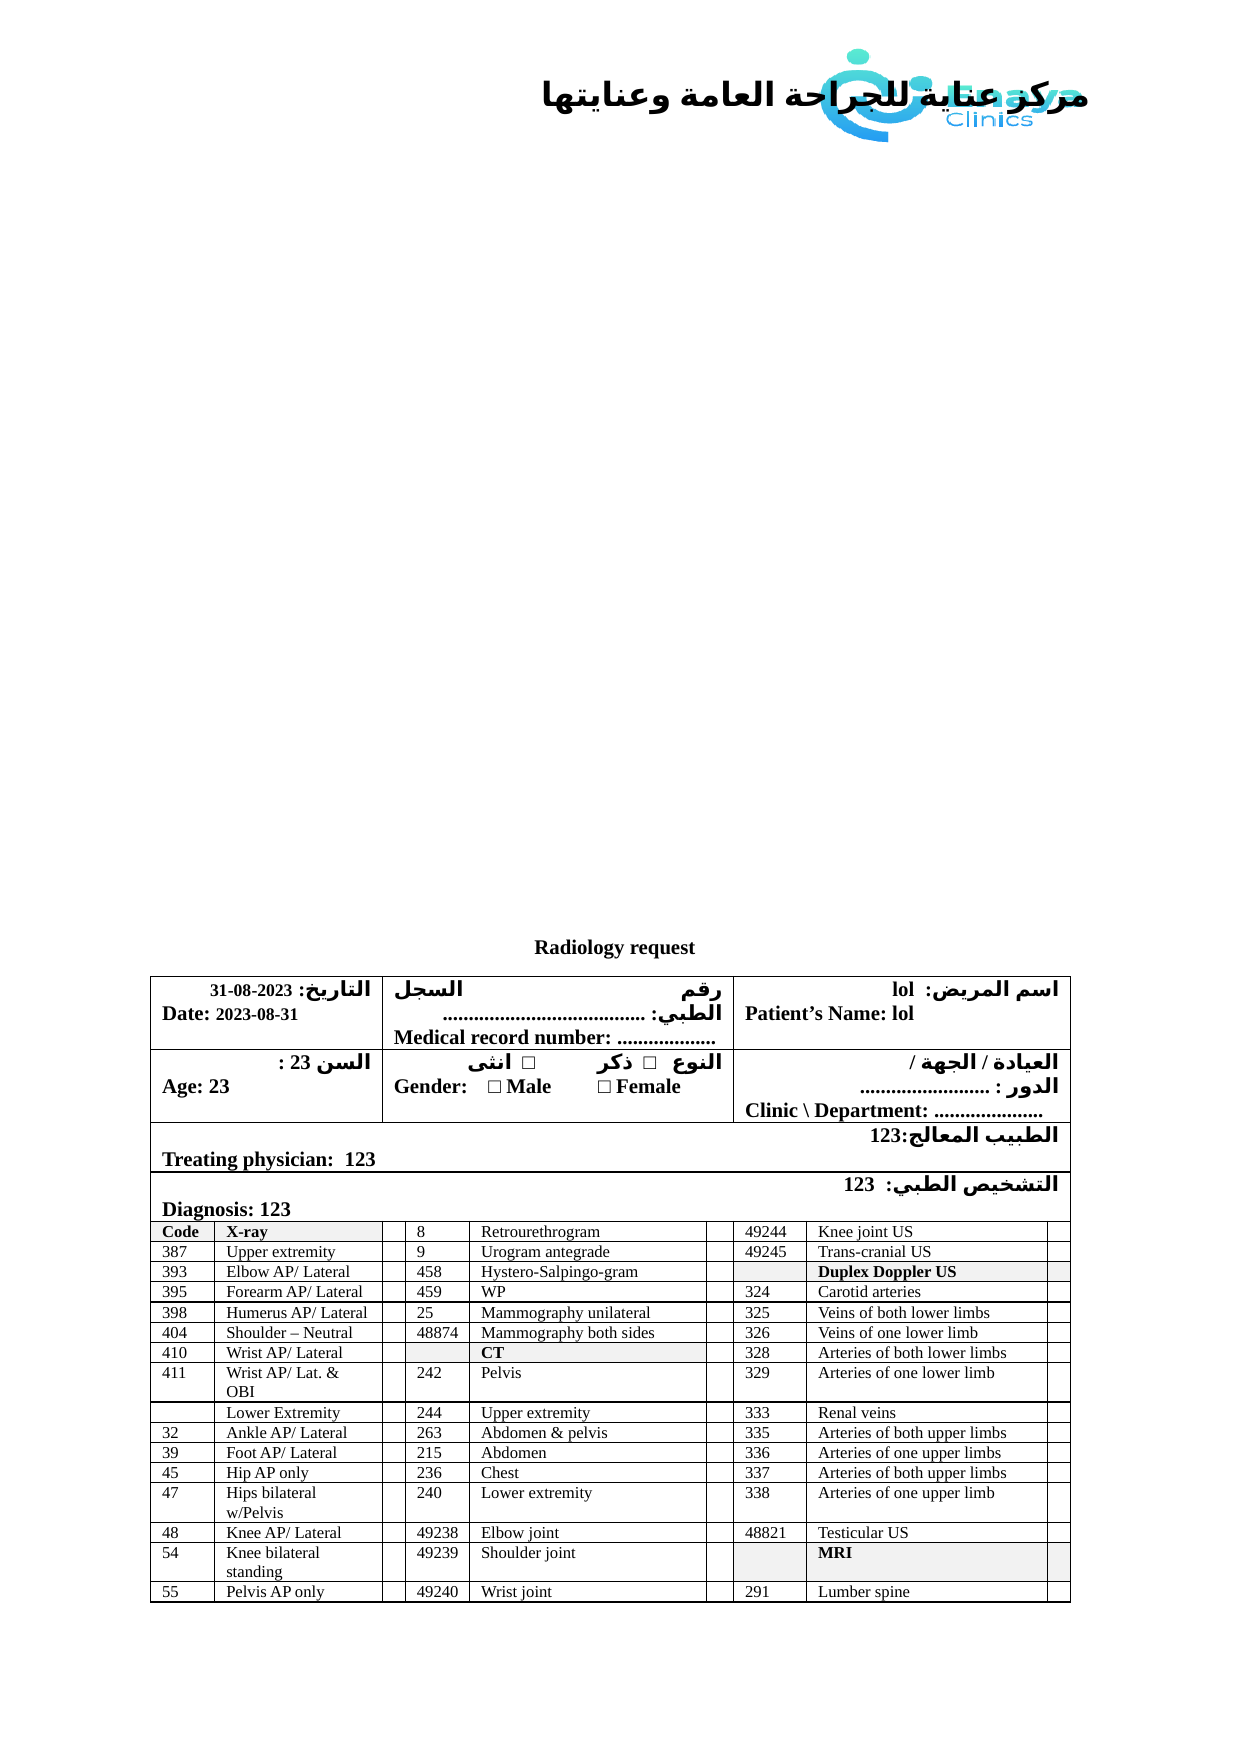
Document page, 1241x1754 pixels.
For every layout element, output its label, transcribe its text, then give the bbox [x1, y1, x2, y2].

table_cell [707, 1582, 733, 1601]
table_cell 459 [406, 1282, 469, 1301]
text Radiology request [150, 935, 1080, 959]
table_cell [151, 1403, 214, 1422]
table_cell [707, 1523, 733, 1542]
table_cell Lumber spine [807, 1582, 1047, 1601]
table_cell 48 [151, 1523, 214, 1542]
table_cell [383, 1483, 405, 1522]
table_cell [707, 1282, 733, 1301]
table_cell 336 [734, 1443, 806, 1462]
table_cell Carotid arteries [807, 1282, 1047, 1301]
table_cell [1048, 1363, 1070, 1401]
table_cell [383, 1222, 405, 1241]
table_cell [707, 1423, 733, 1442]
table_cell Humerus AP/ Lateral [215, 1303, 382, 1322]
table_cell 215 [406, 1443, 469, 1462]
table_cell 48821 [734, 1523, 806, 1542]
table_cell [383, 1423, 405, 1442]
table_cell [1048, 1303, 1070, 1322]
table_cell [707, 1343, 733, 1362]
table_cell النوع □ ذكر □ انثى Gender: □ Male □ Female [383, 1050, 733, 1122]
table_cell العيادة / الجهة / الدور : ......................... Clinic \ Department: ..................... [734, 1050, 1070, 1122]
table_cell [707, 1222, 733, 1241]
table_cell Abdomen [470, 1443, 706, 1462]
table_cell [383, 1363, 405, 1401]
table_cell [1048, 1262, 1070, 1281]
table_cell 49240 [406, 1582, 469, 1601]
table_cell 39 [151, 1443, 214, 1462]
table_cell [707, 1323, 733, 1342]
table_cell [383, 1323, 405, 1342]
table_cell 404 [151, 1323, 214, 1342]
table_cell 240 [406, 1483, 469, 1522]
table_cell Wrist joint [470, 1582, 706, 1601]
table_cell Veins of both lower limbs [807, 1303, 1047, 1322]
table_cell [707, 1363, 733, 1401]
table_cell [383, 1443, 405, 1462]
table_cell [707, 1303, 733, 1322]
table_cell 337 [734, 1463, 806, 1482]
table_cell [707, 1443, 733, 1462]
table_cell Wrist AP/ Lat. & OBI [215, 1363, 382, 1401]
table_cell Arteries of one lower limb [807, 1363, 1047, 1401]
table_cell Foot AP/ Lateral [215, 1443, 382, 1462]
table_cell Wrist AP/ Lateral [215, 1343, 382, 1362]
table_cell Abdomen & pelvis [470, 1423, 706, 1442]
table_cell [707, 1262, 733, 1281]
table_cell 48874 [406, 1323, 469, 1342]
table_cell Hystero-Salpingo-gram [470, 1262, 706, 1281]
table_cell 326 [734, 1323, 806, 1342]
table_cell [1048, 1543, 1070, 1581]
table_cell [383, 1543, 405, 1581]
table_cell 333 [734, 1403, 806, 1422]
table_cell [1048, 1242, 1070, 1261]
table_cell [383, 1262, 405, 1281]
table_cell Upper extremity [215, 1242, 382, 1261]
table_cell 32 [151, 1423, 214, 1442]
table_cell التشخيص الطبي: 123 Diagnosis: 123 [151, 1173, 1070, 1221]
table_header رقم السجل الطبي: ....................................... Medical record number: ................... [383, 977, 733, 1049]
table_cell Retrourethrogram [470, 1222, 706, 1241]
table_cell Duplex Doppler US [807, 1262, 1047, 1281]
table_cell 45 [151, 1463, 214, 1482]
table_cell 49244 [734, 1222, 806, 1241]
table_cell Arteries of one upper limb [807, 1483, 1047, 1522]
table_cell 9 [406, 1242, 469, 1261]
table_cell [734, 1543, 806, 1581]
table_cell Veins of one lower limb [807, 1323, 1047, 1342]
table_cell Chest [470, 1463, 706, 1482]
table_cell 387 [151, 1242, 214, 1261]
table_cell Trans-cranial US [807, 1242, 1047, 1261]
table_cell Elbow joint [470, 1523, 706, 1542]
table_cell [383, 1523, 405, 1542]
table_cell Arteries of both lower limbs [807, 1343, 1047, 1362]
table_cell Knee AP/ Lateral [215, 1523, 382, 1542]
table_cell [734, 1262, 806, 1281]
table_cell WP [470, 1282, 706, 1301]
table_cell [383, 1303, 405, 1322]
table_cell 8 [406, 1222, 469, 1241]
table_cell [1048, 1343, 1070, 1362]
table_cell X-ray [215, 1222, 382, 1241]
table_cell 458 [406, 1262, 469, 1281]
table_cell الطبيب المعالج:123 Treating physician: 123 [151, 1123, 1070, 1171]
table_cell Pelvis [470, 1363, 706, 1401]
table_cell 54 [151, 1543, 214, 1581]
table_cell 395 [151, 1282, 214, 1301]
table_cell 328 [734, 1343, 806, 1362]
table_cell [383, 1403, 405, 1422]
table_cell [707, 1543, 733, 1581]
table_cell Knee joint US [807, 1222, 1047, 1241]
table_cell [1048, 1582, 1070, 1601]
table_cell 49239 [406, 1543, 469, 1581]
table_cell [707, 1483, 733, 1522]
table_cell 338 [734, 1483, 806, 1522]
table_cell Code [151, 1222, 214, 1241]
table_cell 55 [151, 1582, 214, 1601]
table_cell Knee bilateral standing [215, 1543, 382, 1581]
table_cell 335 [734, 1423, 806, 1442]
table_cell Mammography unilateral [470, 1303, 706, 1322]
table_cell 49238 [406, 1523, 469, 1542]
table_cell [1048, 1323, 1070, 1342]
table_cell 47 [151, 1483, 214, 1522]
table_cell [406, 1343, 469, 1362]
table_cell [1048, 1463, 1070, 1482]
table_cell Elbow AP/ Lateral [215, 1262, 382, 1281]
table_cell Arteries of both upper limbs [807, 1423, 1047, 1442]
table_cell Lower extremity [470, 1483, 706, 1522]
table_cell CT [470, 1343, 706, 1362]
table_cell Testicular US [807, 1523, 1047, 1542]
table_cell Forearm AP/ Lateral [215, 1282, 382, 1301]
table_cell Hips bilateral w/Pelvis [215, 1483, 382, 1522]
table_cell 393 [151, 1262, 214, 1281]
table_cell 242 [406, 1363, 469, 1401]
picture [816, 46, 1086, 146]
table_cell 263 [406, 1423, 469, 1442]
table_cell [1048, 1282, 1070, 1301]
table_cell [707, 1463, 733, 1482]
table_header التاريخ: 2023-08-31 Date: 2023-08-31 [151, 977, 382, 1049]
table_cell Upper extremity [470, 1403, 706, 1422]
table_cell Pelvis AP only [215, 1582, 382, 1601]
table_cell Arteries of both upper limbs [807, 1463, 1047, 1482]
table_cell 244 [406, 1403, 469, 1422]
table_cell Arteries of one upper limbs [807, 1443, 1047, 1462]
table_cell 25 [406, 1303, 469, 1322]
table_cell 410 [151, 1343, 214, 1362]
table_cell Renal veins [807, 1403, 1047, 1422]
table_cell السن 23 : Age: 23 [151, 1050, 382, 1122]
table_cell [383, 1463, 405, 1482]
table_cell 329 [734, 1363, 806, 1401]
table_cell Shoulder joint [470, 1543, 706, 1581]
table_cell 324 [734, 1282, 806, 1301]
table_cell [383, 1582, 405, 1601]
table_cell [1048, 1523, 1070, 1542]
table_cell 49245 [734, 1242, 806, 1261]
table_cell Hip AP only [215, 1463, 382, 1482]
table_cell 325 [734, 1303, 806, 1322]
table_cell Mammography both sides [470, 1323, 706, 1342]
table_cell [1048, 1423, 1070, 1442]
table_cell 236 [406, 1463, 469, 1482]
table_cell Lower Extremity [215, 1403, 382, 1422]
table_cell [1048, 1483, 1070, 1522]
table_cell [1048, 1403, 1070, 1422]
table_cell [707, 1242, 733, 1261]
table_cell [383, 1242, 405, 1261]
table_cell Urogram antegrade [470, 1242, 706, 1261]
table_cell [383, 1282, 405, 1301]
table_cell [1048, 1222, 1070, 1241]
table_cell Ankle AP/ Lateral [215, 1423, 382, 1442]
table_header اسم المريض: lol Patient’s Name: lol [734, 977, 1070, 1049]
table_cell [383, 1343, 405, 1362]
table_cell 398 [151, 1303, 214, 1322]
table_cell MRI [807, 1543, 1047, 1581]
table_cell Shoulder – Neutral [215, 1323, 382, 1342]
table_cell [707, 1403, 733, 1422]
table_cell 411 [151, 1363, 214, 1401]
table_cell [1048, 1443, 1070, 1462]
table_cell 291 [734, 1582, 806, 1601]
